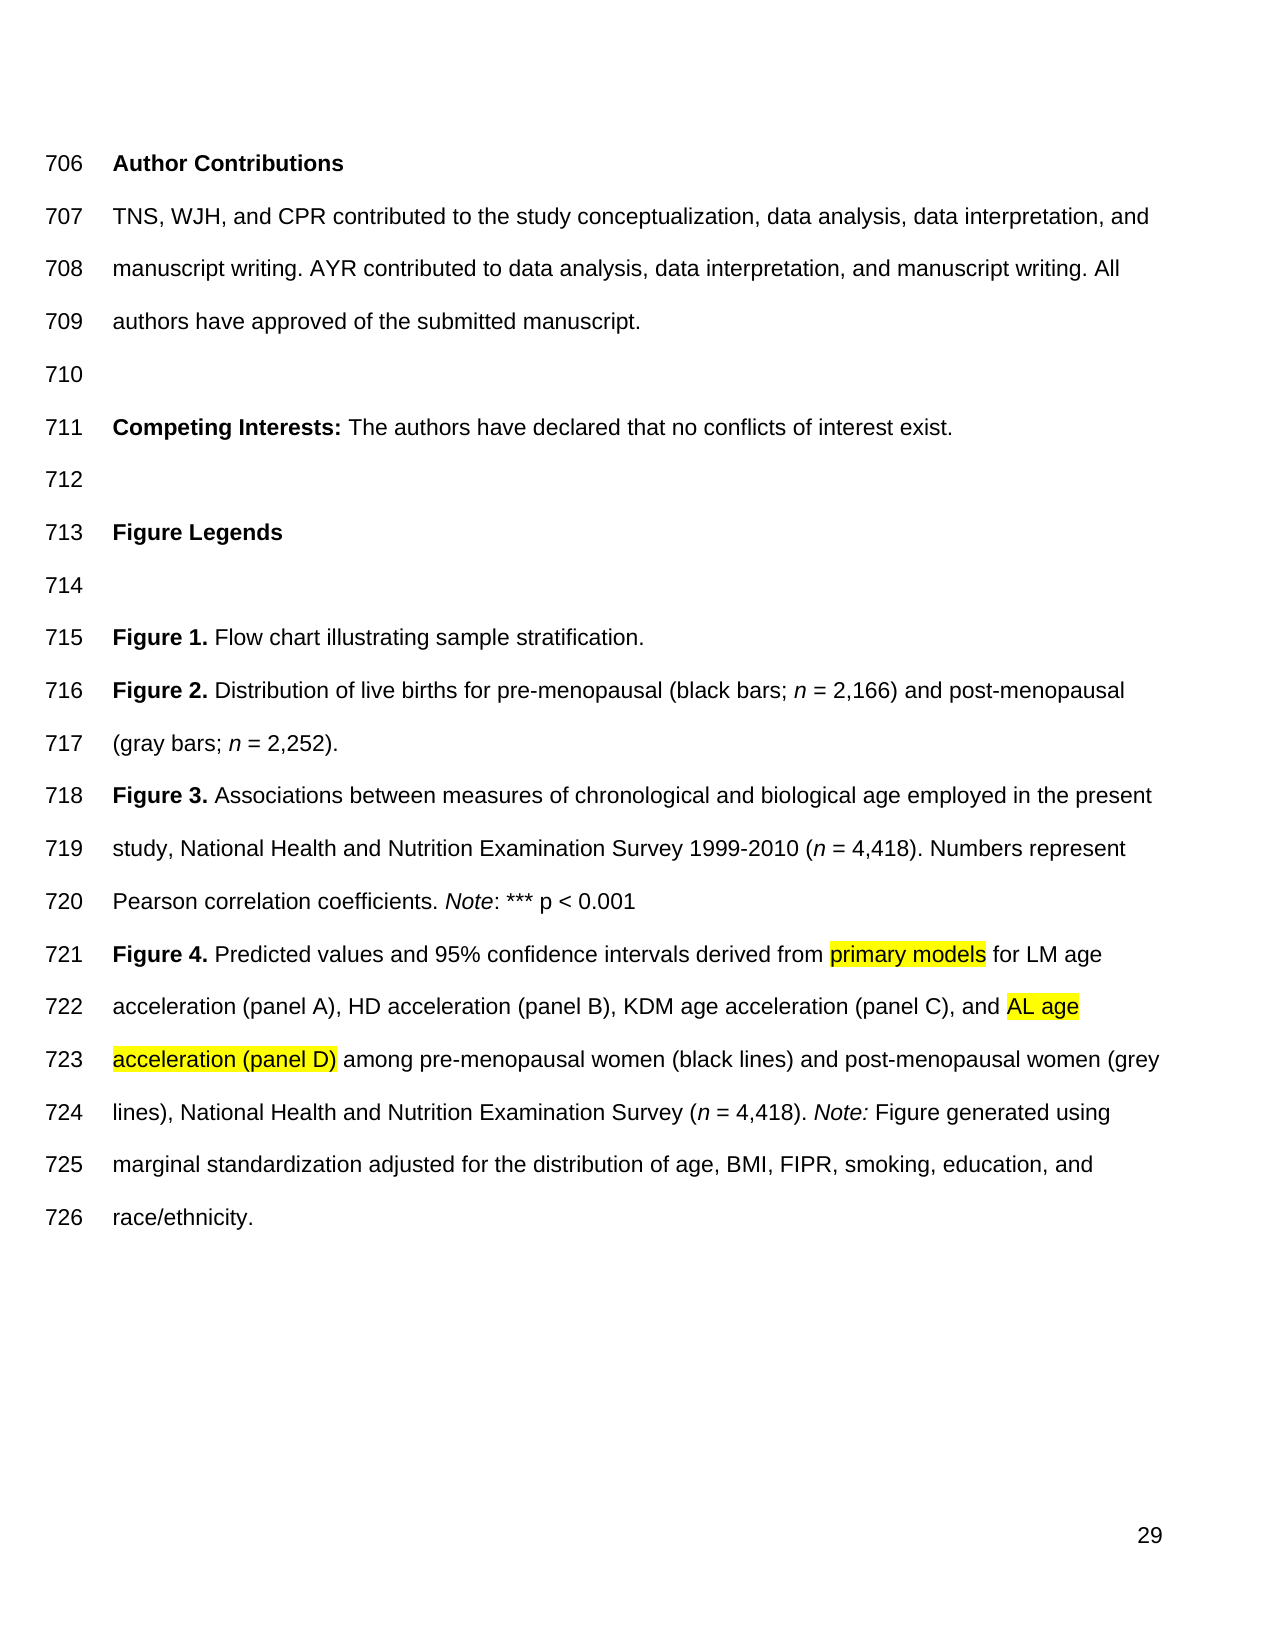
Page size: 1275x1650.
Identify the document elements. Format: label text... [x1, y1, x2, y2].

text Figure Legends [112, 519, 1162, 545]
text Figure 4. Predicted values and 95% confidence intervals derived from primary models for LM age acceleration (panel A), HD acceleration (panel B), KDM age acceleration (panel C), and AL age acceleration (panel D) among pre-menopausal women (black lines) and post-menopausal women (grey lines), National Health and Nutrition Examination Survey (n = 4,418). Note: Figure generated using marginal standardization adjusted for the distribution of age, BMI, FIPR, smoking, education, and race/ethnicity. [112, 941, 1162, 1231]
text Figure 1. Flow chart illustrating sample stratification. [112, 624, 1162, 651]
text Figure 2. Distribution of live births for pre-menopausal (black bars; n = 2,166) and post-menopausal (gray bars; n = 2,252). [112, 677, 1162, 756]
text Competing Interests: The authors have declared that no conflicts of interest exist. [112, 413, 1162, 440]
text Author Contributions [112, 150, 1162, 176]
text TNS, WJH, and CPR contributed to the study conceptualization, data analysis, data interpretation, and manuscript writing. AYR contributed to data analysis, data interpretation, and manuscript writing. All authors have approved of the submitted manuscript. [112, 203, 1162, 334]
text Figure 3. Associations between measures of chronological and biological age employed in the present study, National Health and Nutrition Examination Survey 1999-2010 (n = 4,418). Numbers represent Pearson correlation coefficients. Note: *** p < 0.001 [112, 782, 1162, 914]
